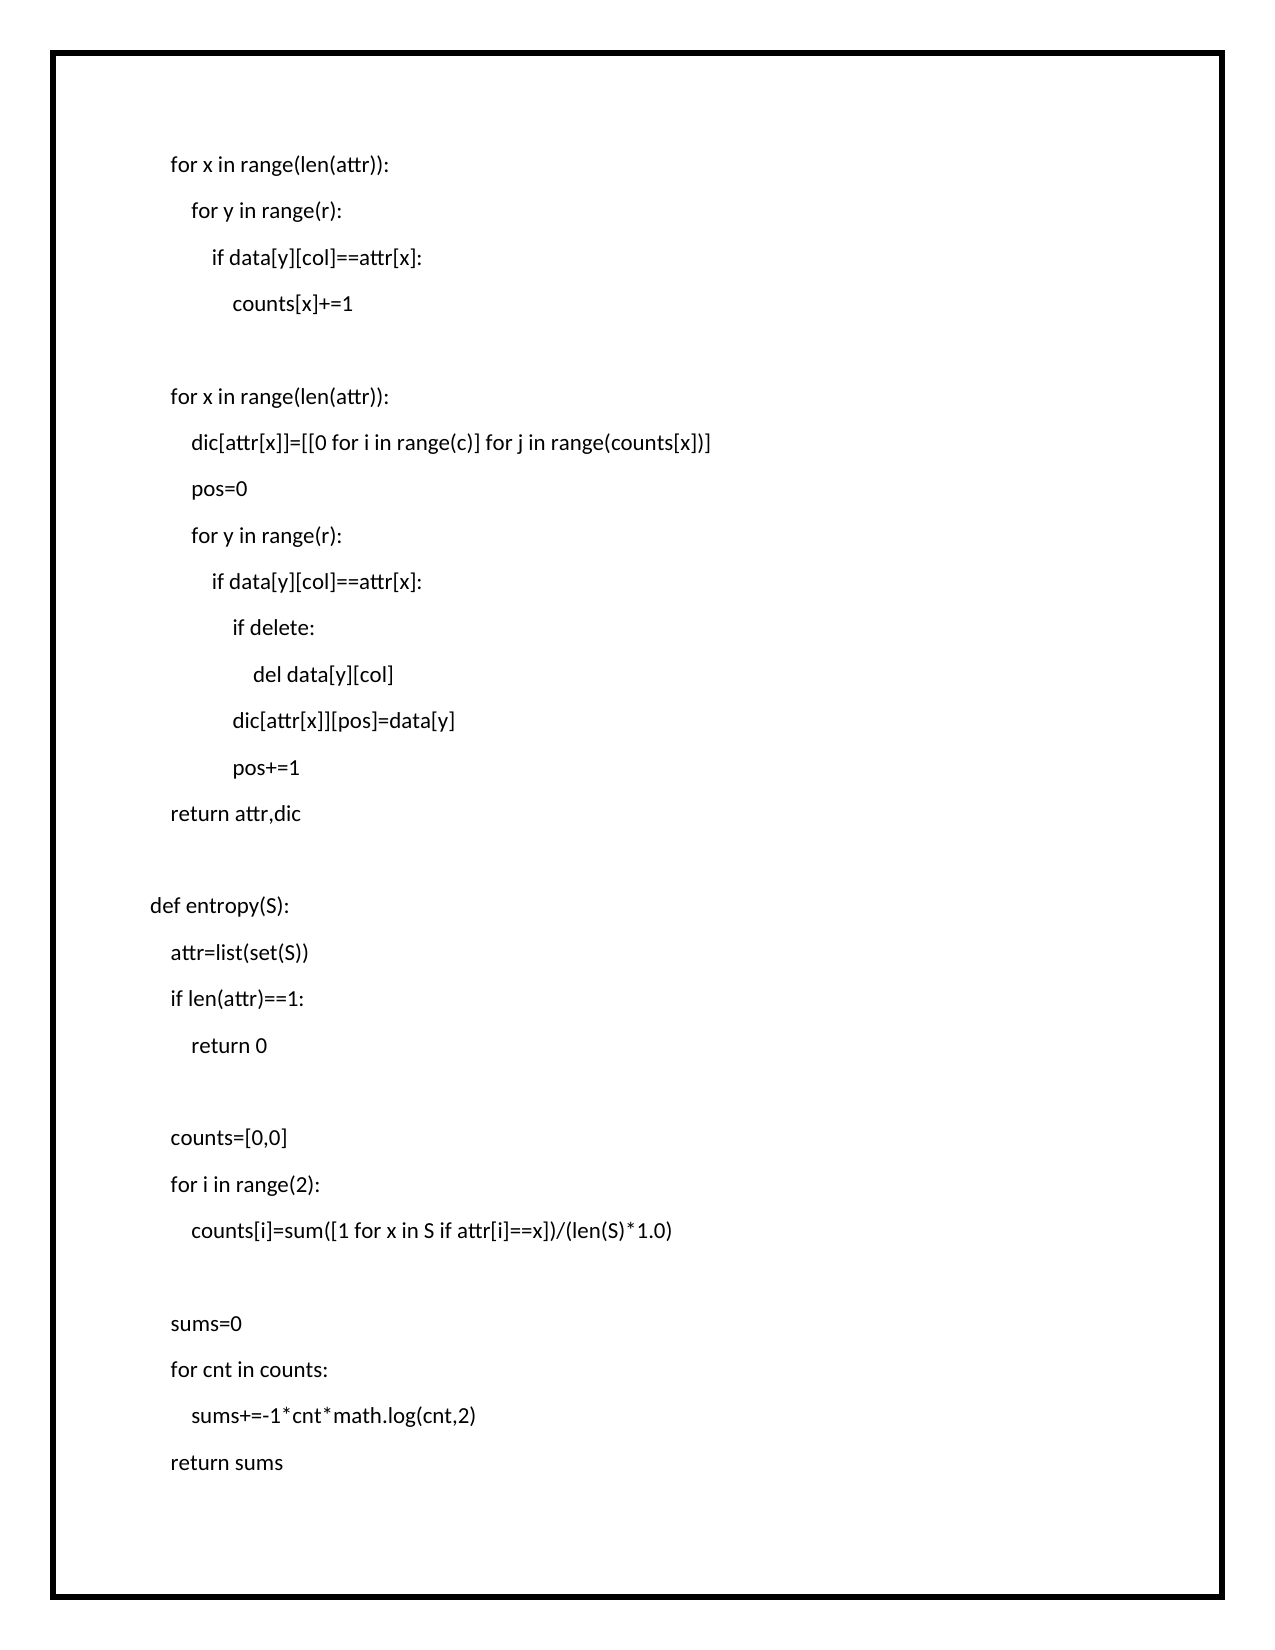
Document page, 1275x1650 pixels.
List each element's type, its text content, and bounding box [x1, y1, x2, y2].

text return attr,dic [150, 799, 1125, 827]
text for x in range(len(attr)): [150, 150, 1125, 178]
text dic[attr[x]]=[[0 for i in range(c)] for j in range(counts[x])] [150, 428, 1125, 456]
text counts[x]+=1 [150, 289, 1125, 317]
text sums+=-1*cnt*math.log(cnt,2) [150, 1402, 1125, 1429]
text counts=[0,0] [150, 1123, 1125, 1151]
text for cnt in counts: [150, 1355, 1125, 1383]
text return sums [150, 1448, 1125, 1476]
text del data[y][col] [150, 660, 1125, 688]
text counts[i]=sum([1 for x in S if attr[i]==x])/(len(S)*1.0) [150, 1216, 1125, 1244]
text attr=list(set(S)) [150, 938, 1125, 966]
text dic[attr[x]][pos]=data[y] [150, 706, 1125, 734]
text if data[y][col]==attr[x]: [150, 243, 1125, 271]
text for x in range(len(attr)): [150, 382, 1125, 410]
text for i in range(2): [150, 1170, 1125, 1198]
text pos=0 [150, 474, 1125, 502]
text sums=0 [150, 1309, 1125, 1337]
text for y in range(r): [150, 196, 1125, 224]
text if len(attr)==1: [150, 984, 1125, 1012]
text def entropy(S): [150, 892, 1125, 920]
text for y in range(r): [150, 521, 1125, 549]
text if data[y][col]==attr[x]: [150, 567, 1125, 595]
text return 0 [150, 1031, 1125, 1059]
text if delete: [150, 613, 1125, 642]
text pos+=1 [150, 753, 1125, 781]
